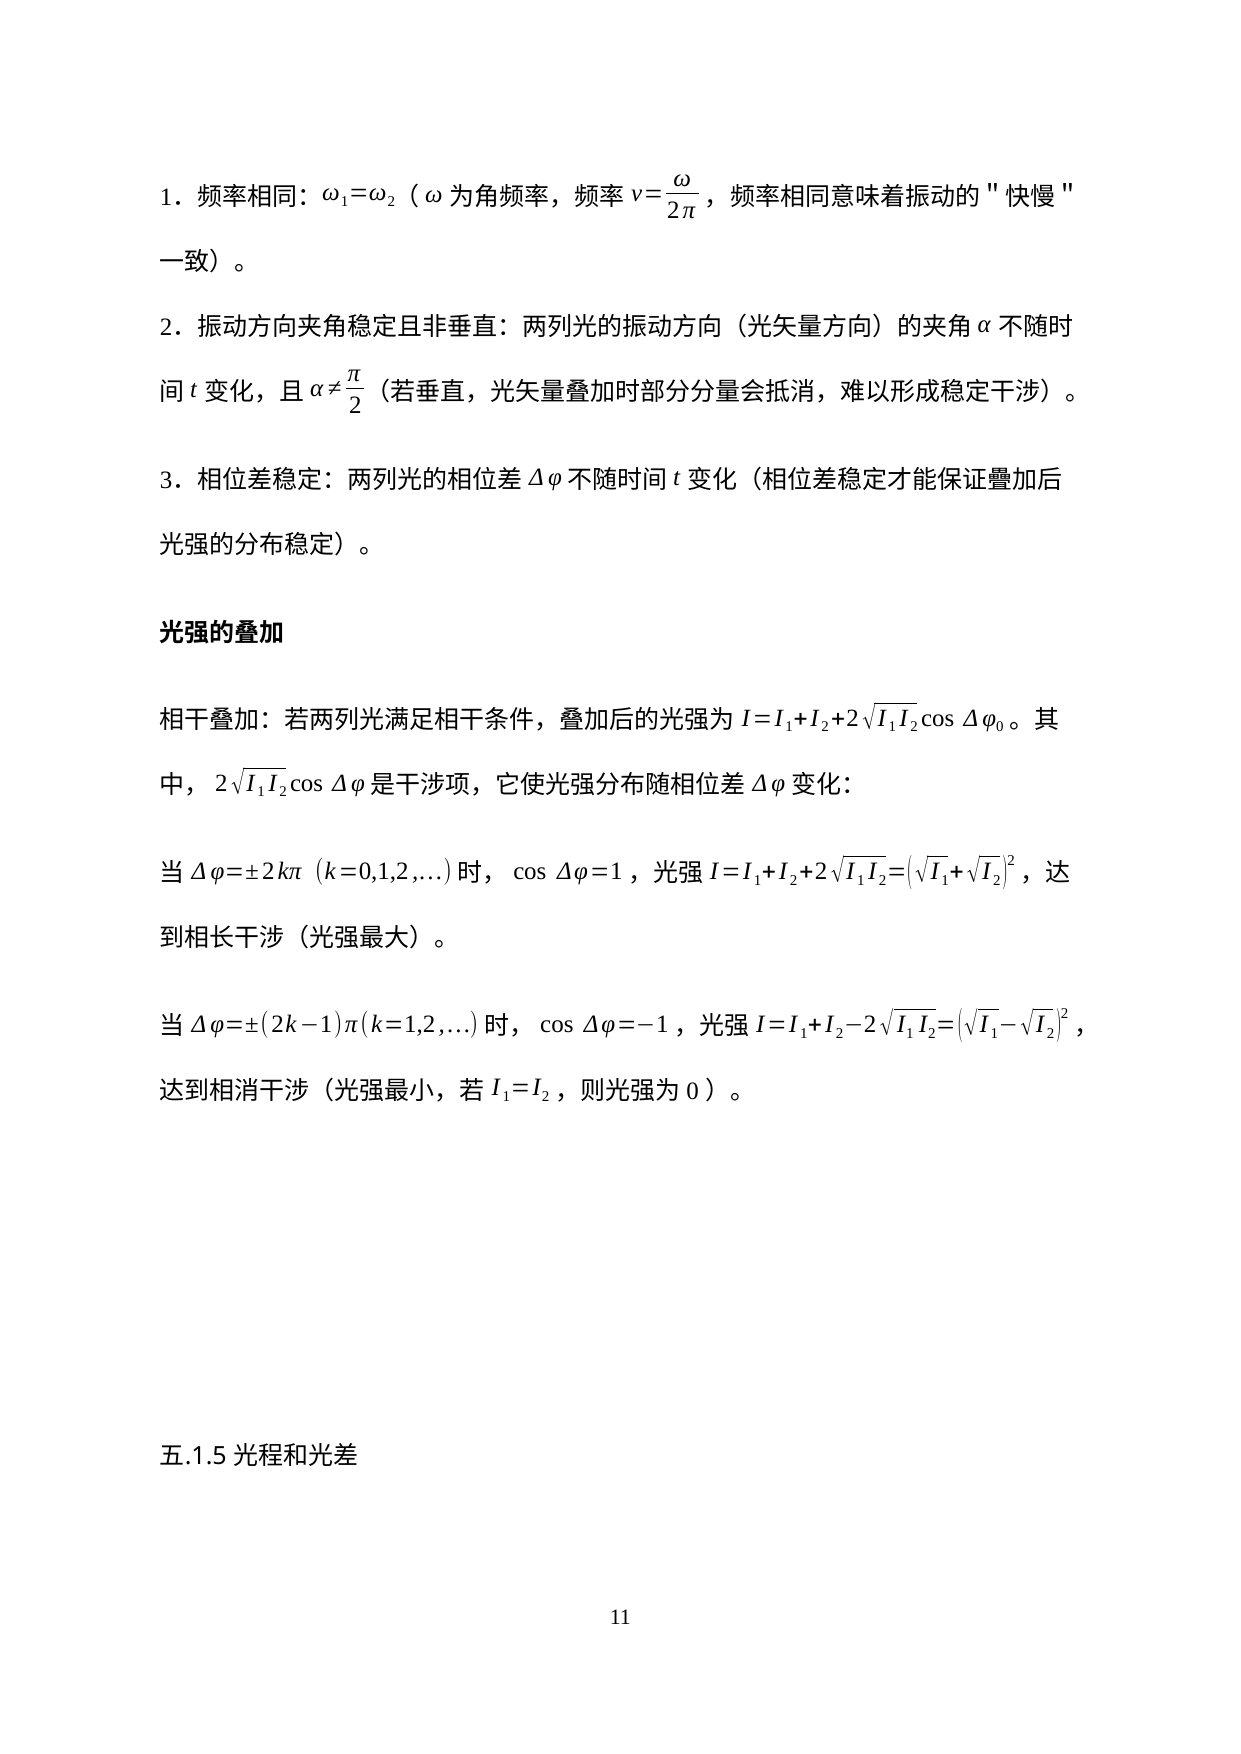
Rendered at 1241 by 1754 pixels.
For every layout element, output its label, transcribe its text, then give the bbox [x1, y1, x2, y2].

text 当 时， ，光强 ，达到相长干涉（光强最大）。 [159, 838, 1081, 968]
text 光强的叠加 [159, 598, 1081, 663]
text 3．相位差稳定：两列光的相位差 不随时间 变化（相位差稳定才能保证疊加后光强的分布稳定）。 [159, 445, 1081, 575]
subtitle 光程和光差 [159, 1421, 1081, 1486]
text 相干叠加：若两列光满足相干条件，叠加后的光强为 。其中， 是干涉项，它使光强分布随相位差 变化： [159, 686, 1081, 816]
text 当 时， ，光强 ，达到相消干涉（光强最小，若 ，则光强为 0 ）。 [159, 991, 1081, 1121]
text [159, 162, 1081, 422]
